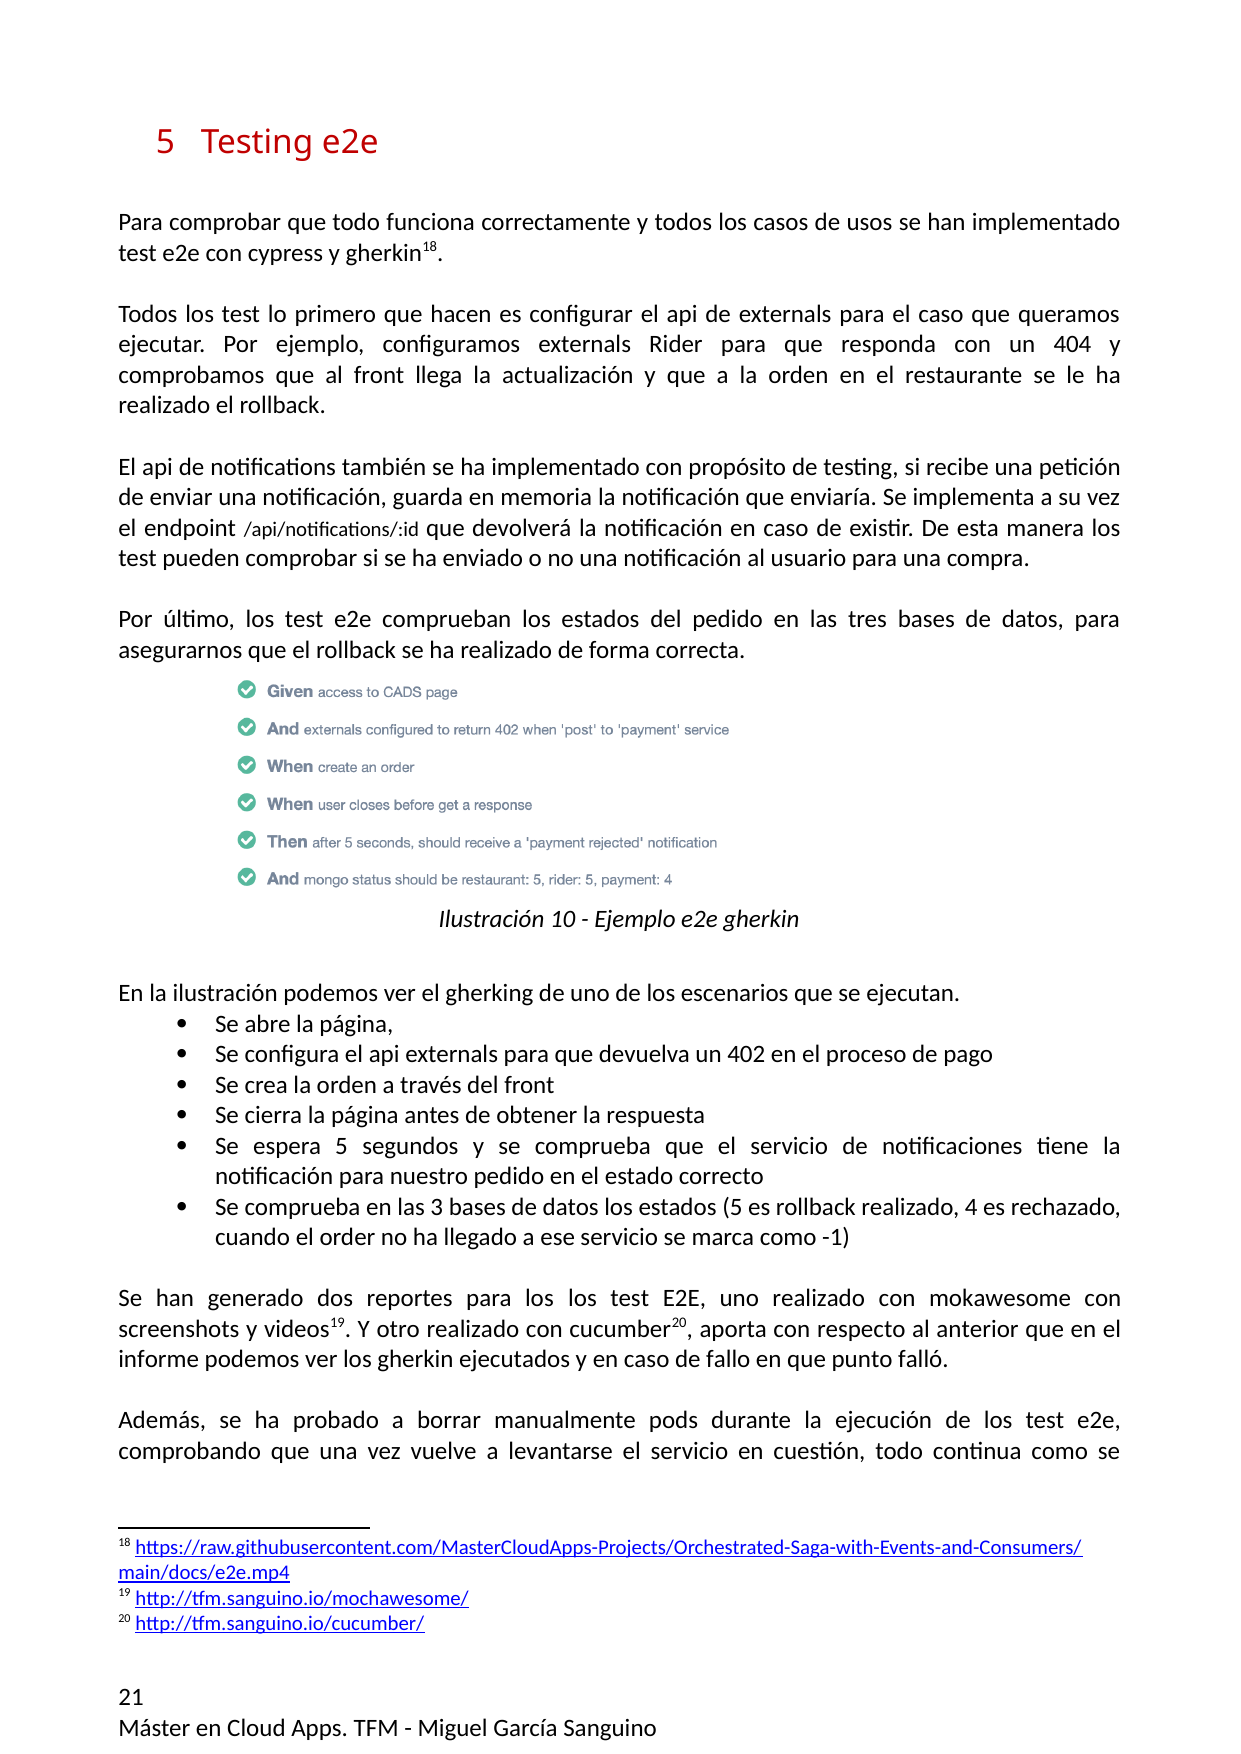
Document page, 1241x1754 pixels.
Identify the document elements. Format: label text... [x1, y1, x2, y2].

text Por último, los test e2e comprueban los estados del pedido en las tres bases de datos, para asegurarnos que el rollback se ha realizado de forma correcta. [118, 603, 1122, 664]
list Se configura el api externals para que devuelva un 402 en el proceso de pago [177, 1038, 1122, 1069]
text Ilustración 10 - Ejemplo e2e gherkin [118, 904, 1122, 934]
subtitle Testing e2e [156, 118, 1122, 163]
list Se espera 5 segundos y se comprueba que el servicio de notificaciones tiene la notificación para nuestro pedido en el estado correcto [177, 1130, 1122, 1191]
picture [215, 664, 755, 892]
list Se crea la orden a través del front [177, 1069, 1122, 1099]
text Se han generado dos reportes para los los test E2E, uno realizado con mokawesome con screenshots y videos. Y otro realizado con cucumber, aporta con respecto al anterior que en el informe podemos ver los gherkin ejecutados y en caso de fallo en que punto falló. [118, 1282, 1122, 1374]
text Todos los test lo primero que hacen es configurar el api de externals para el caso que queramos ejecutar. Por ejemplo, configuramos externals Rider para que responda con un 404 y comprobamos que al front llega la actualización y que a la orden en el restaurante se le ha realizado el rollback. [118, 298, 1122, 420]
list Se comprueba en las 3 bases de datos los estados (5 es rollback realizado, 4 es rechazado, cuando el order no ha llegado a ese servicio se marca como -1) [177, 1191, 1122, 1252]
text El api de notifications también se ha implementado con propósito de testing, si recibe una petición de enviar una notificación, guarda en memoria la notificación que enviaría. Se implementa a su vez el endpoint /api/notifications/:id que devolverá la notificación en caso de existir. De esta manera los test pueden comprobar si se ha enviado o no una notificación al usuario para una compra. [118, 451, 1122, 573]
list Se abre la página, [177, 1008, 1122, 1038]
text Para comprobar que todo funciona correctamente y todos los casos de usos se han implementado test e2e con cypress y gherkin. [118, 207, 1122, 268]
text En la ilustración podemos ver el gherking de uno de los escenarios que se ejecutan. [118, 977, 1122, 1008]
list Se cierra la página antes de obtener la respuesta [177, 1099, 1122, 1130]
